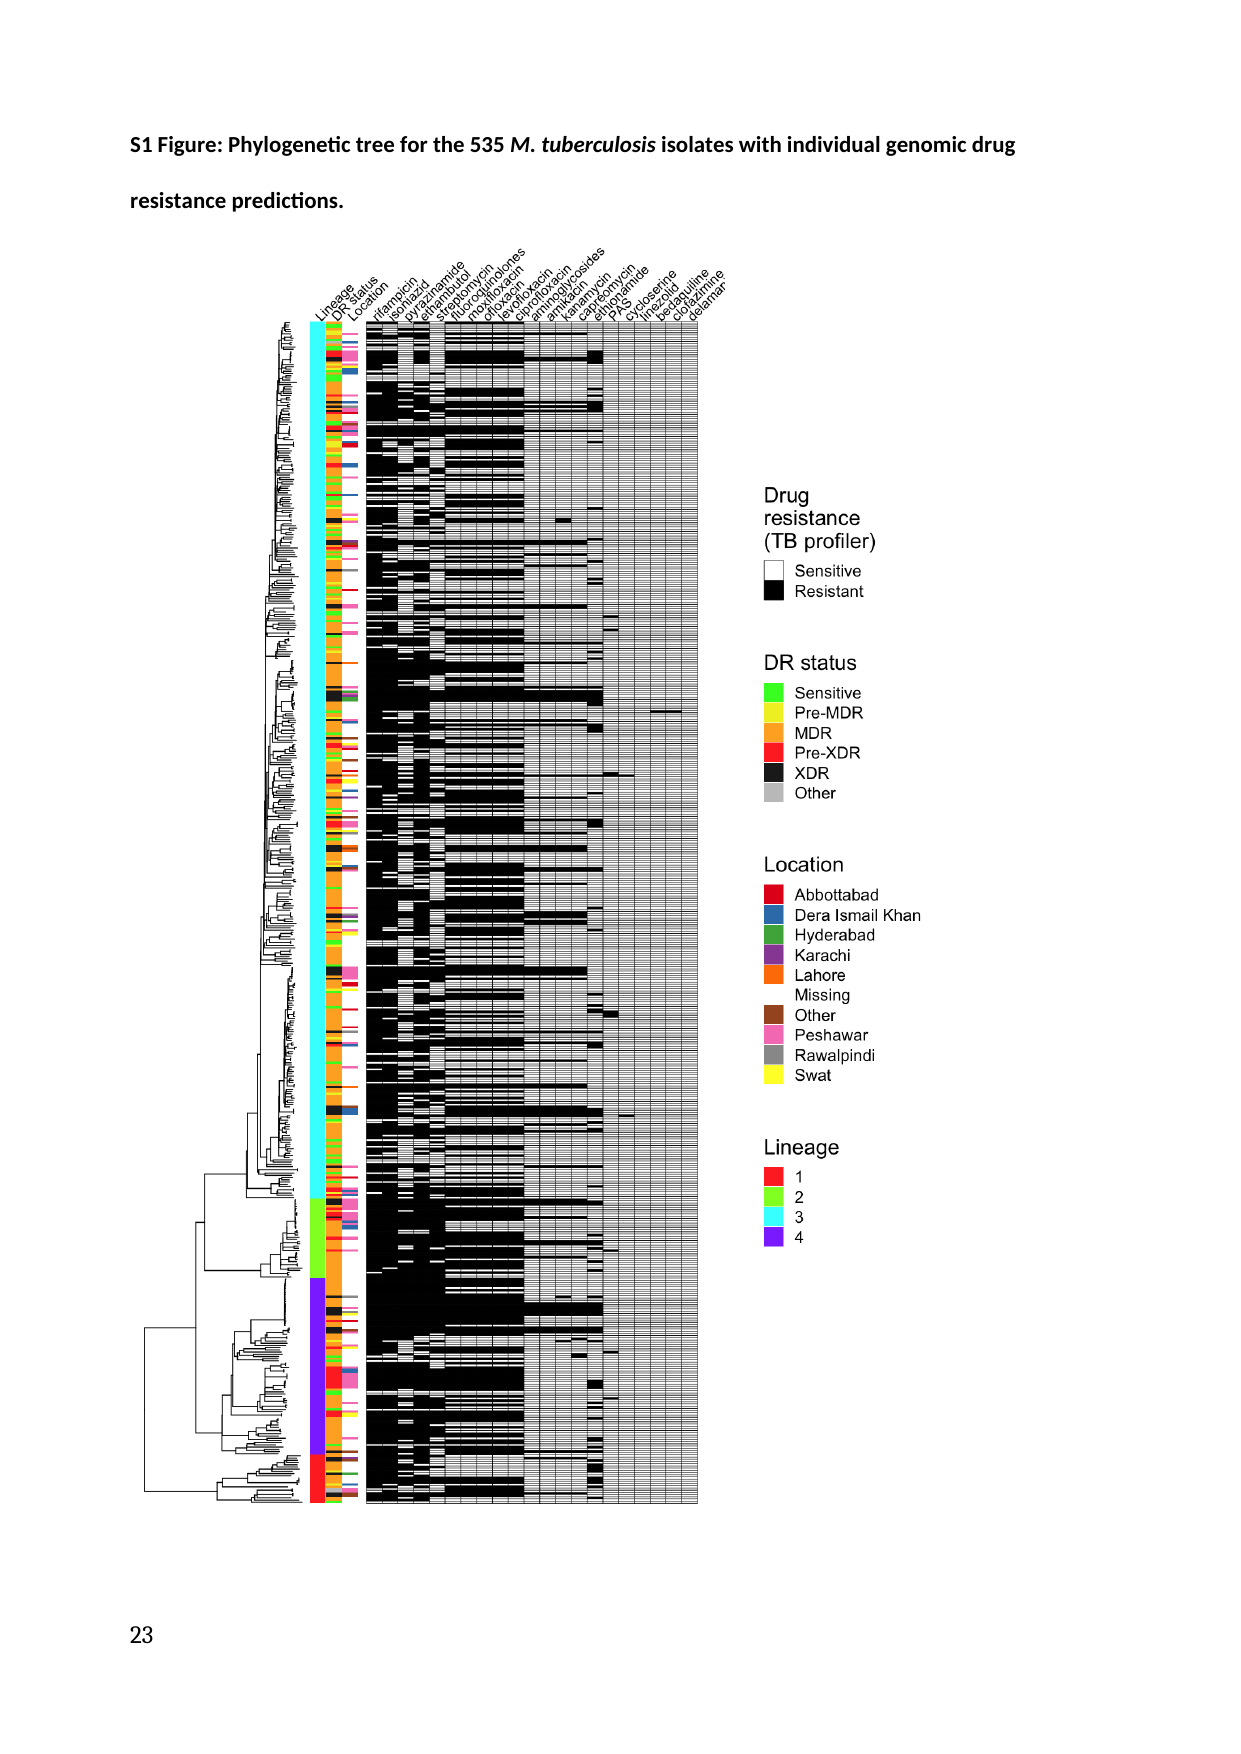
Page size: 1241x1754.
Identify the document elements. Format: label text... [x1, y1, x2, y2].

text S1 Figure: Phylogenetic tree for the 535 M. tuberculosis isolates with individual genomic drug resistance predictions. [130, 130, 1110, 214]
picture [129, 235, 947, 1547]
